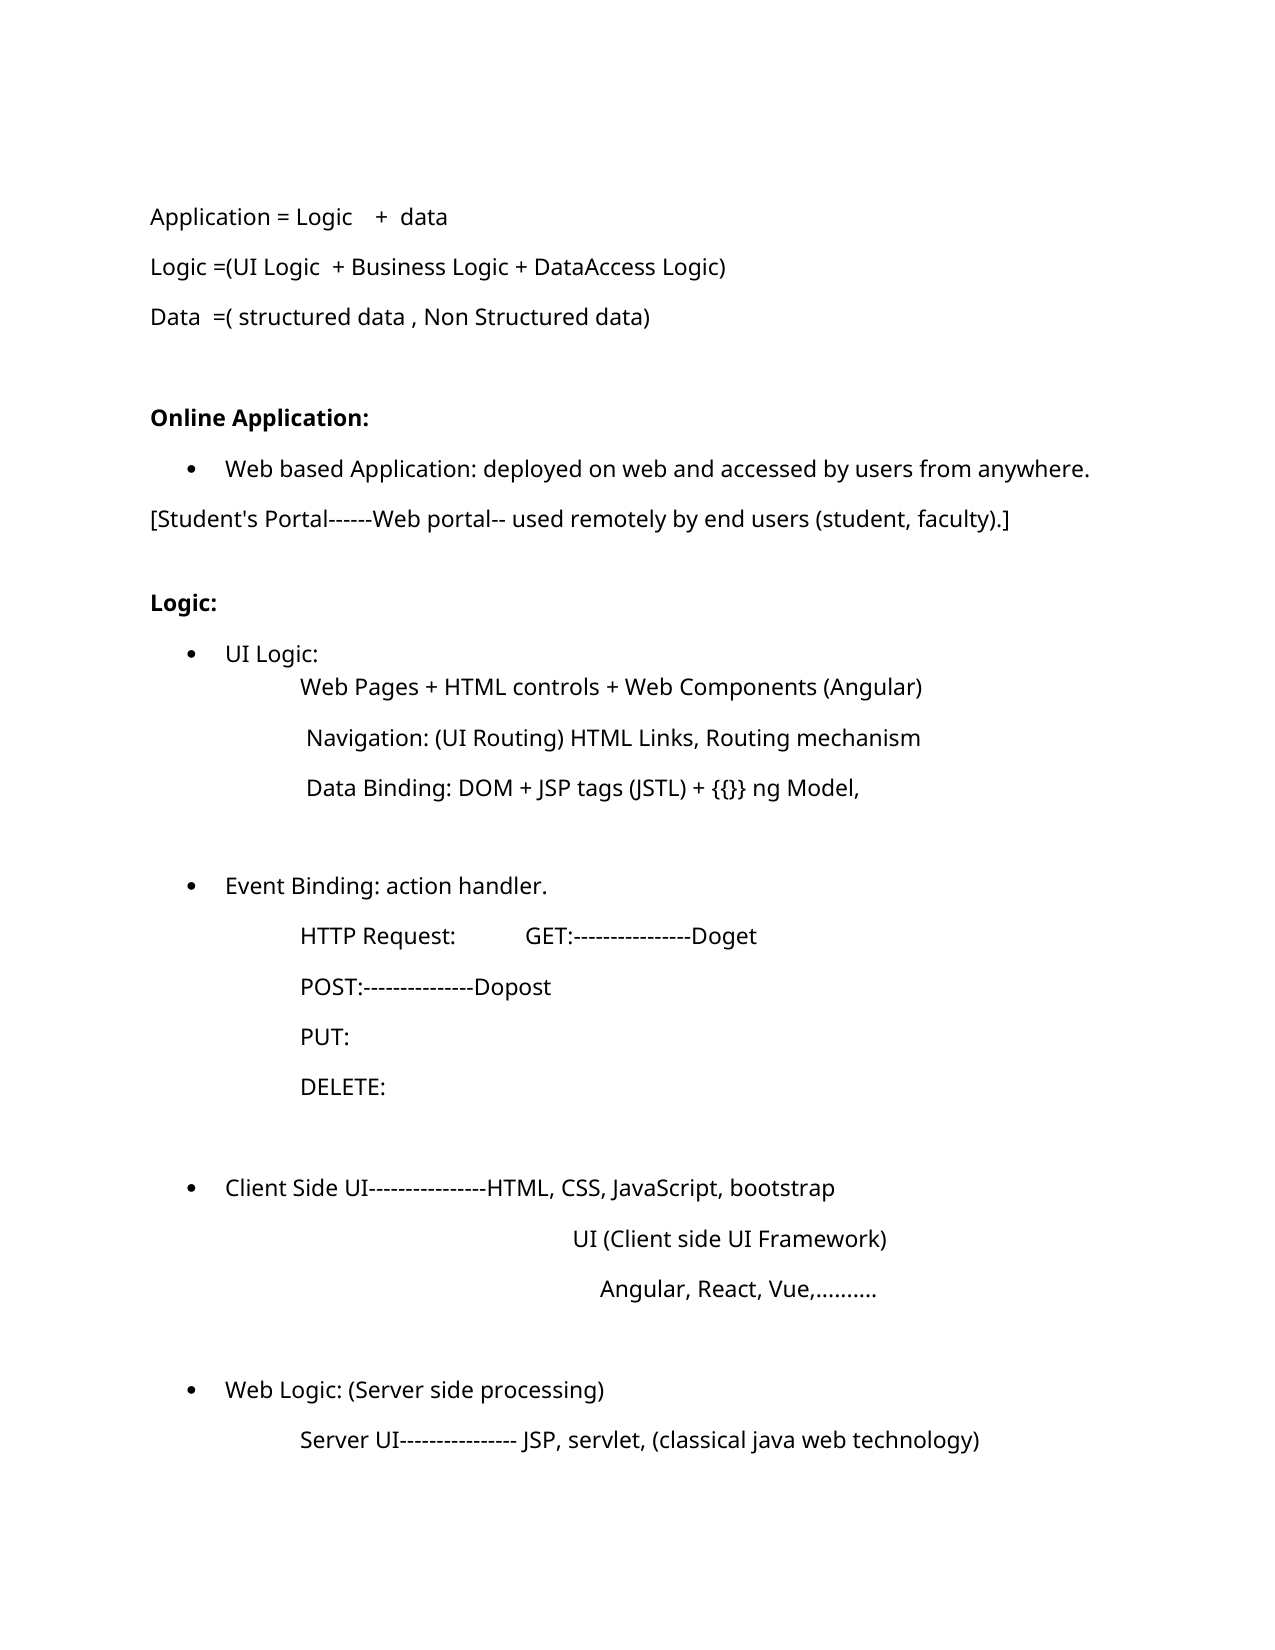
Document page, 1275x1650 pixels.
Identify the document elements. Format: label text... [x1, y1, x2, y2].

list Web Pages + HTML controls + Web Components (Angular) [225, 671, 1125, 702]
text Server UI---------------- JSP, servlet, (classical java web technology) [150, 1424, 1125, 1456]
list UI Logic: [187, 637, 1125, 669]
text Logic: [150, 587, 1125, 618]
text [Student's Portal------Web portal-- used remotely by end users (student, faculty).] [150, 503, 1125, 568]
text PUT: [150, 1021, 1125, 1052]
text UI (Client side UI Framework) [150, 1223, 1125, 1254]
list Web Logic: (Server side processing) [187, 1374, 1125, 1405]
list Client Side UI----------------HTML, CSS, JavaScript, bootstrap [187, 1172, 1125, 1203]
text POST:---------------Dopost [150, 971, 1125, 1002]
text HTTP Request: GET:----------------Doget [150, 920, 1125, 951]
text Application = Logic + data [150, 200, 1125, 232]
list Web based Application: deployed on web and accessed by users from anywhere. [187, 452, 1125, 484]
list Event Binding: action handler. [187, 870, 1125, 901]
text Online Application: [150, 402, 1125, 433]
text Navigation: (UI Routing) HTML Links, Routing mechanism [150, 722, 1125, 753]
text Angular, React, Vue,.......... [150, 1273, 1125, 1304]
text Data =( structured data , Non Structured data) [150, 301, 1125, 332]
text Data Binding: DOM + JSP tags (JSTL) + {{}} ng Model, [150, 772, 1125, 803]
text DELETE: [150, 1071, 1125, 1103]
text Logic =(UI Logic + Business Logic + DataAccess Logic) [150, 251, 1125, 282]
